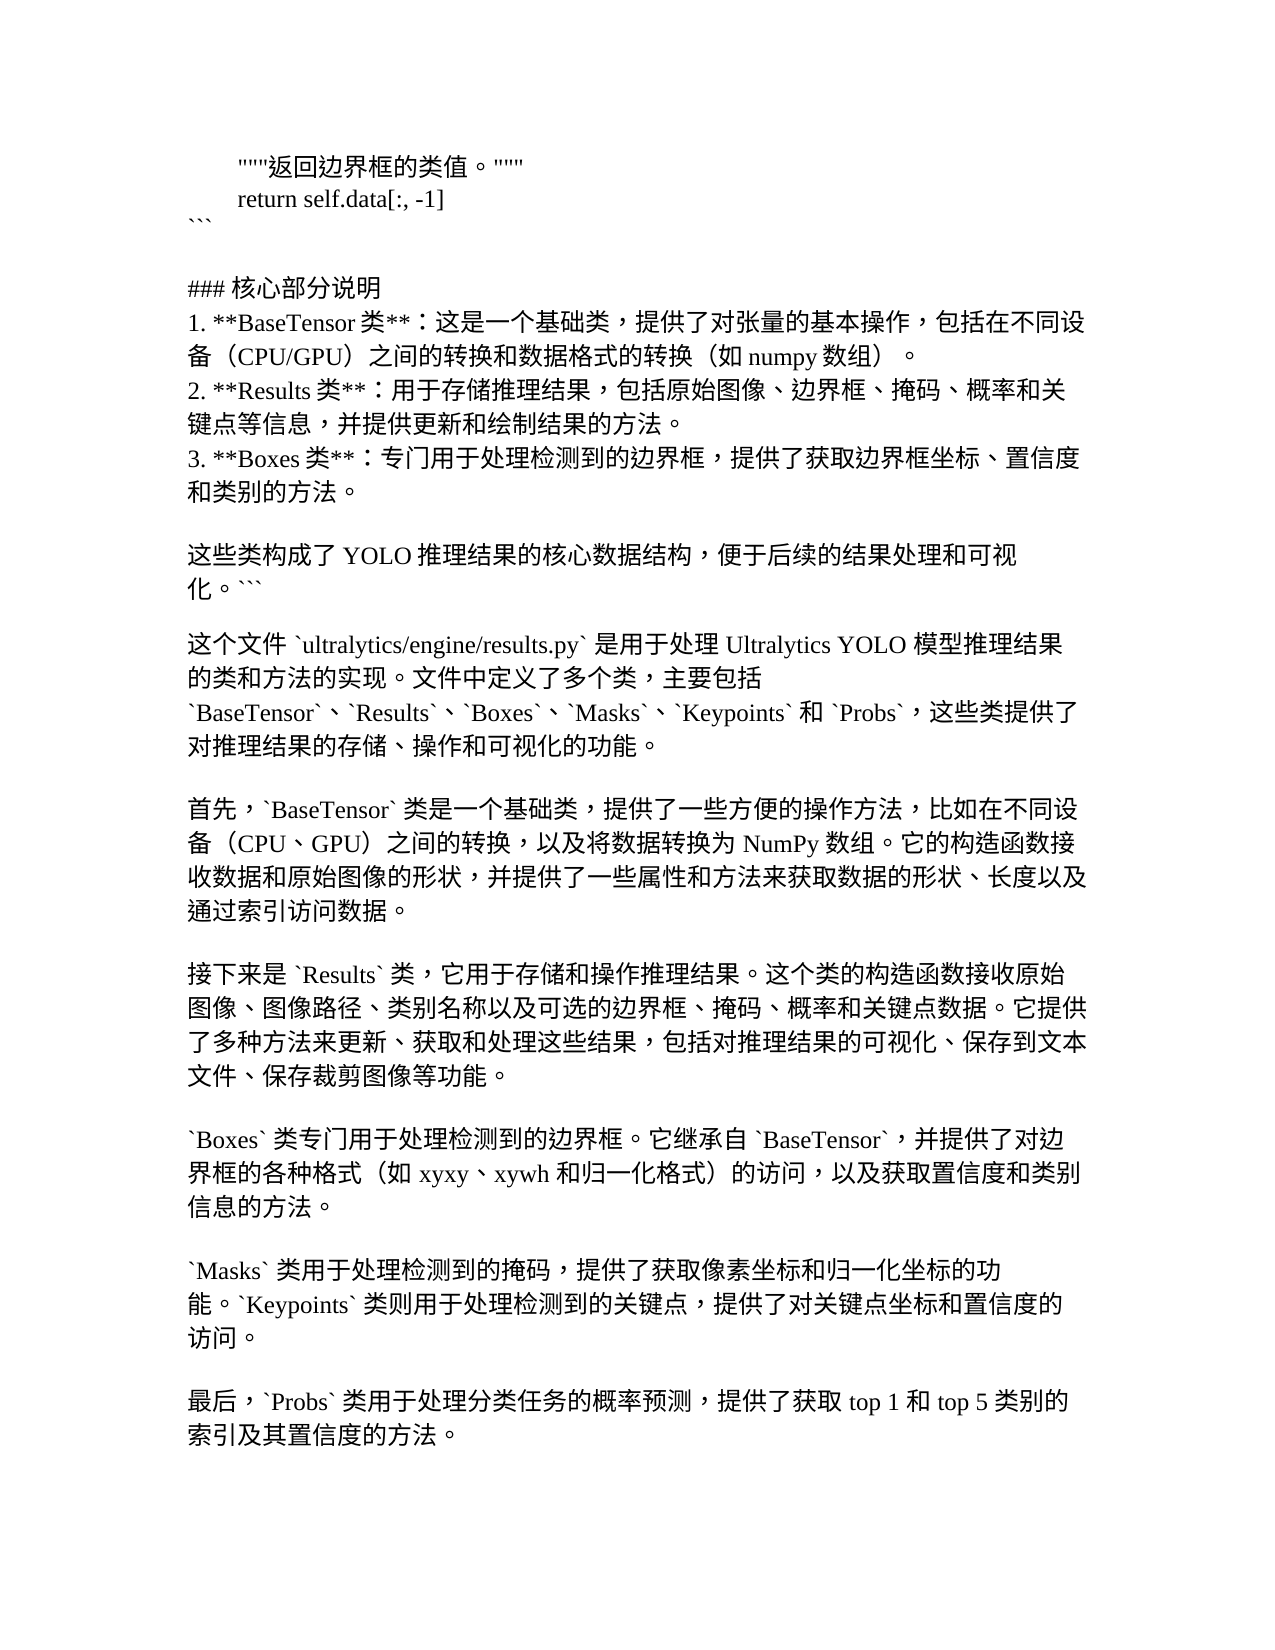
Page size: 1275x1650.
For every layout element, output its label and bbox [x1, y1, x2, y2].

text [187, 626, 1087, 1480]
text [187, 150, 1087, 606]
